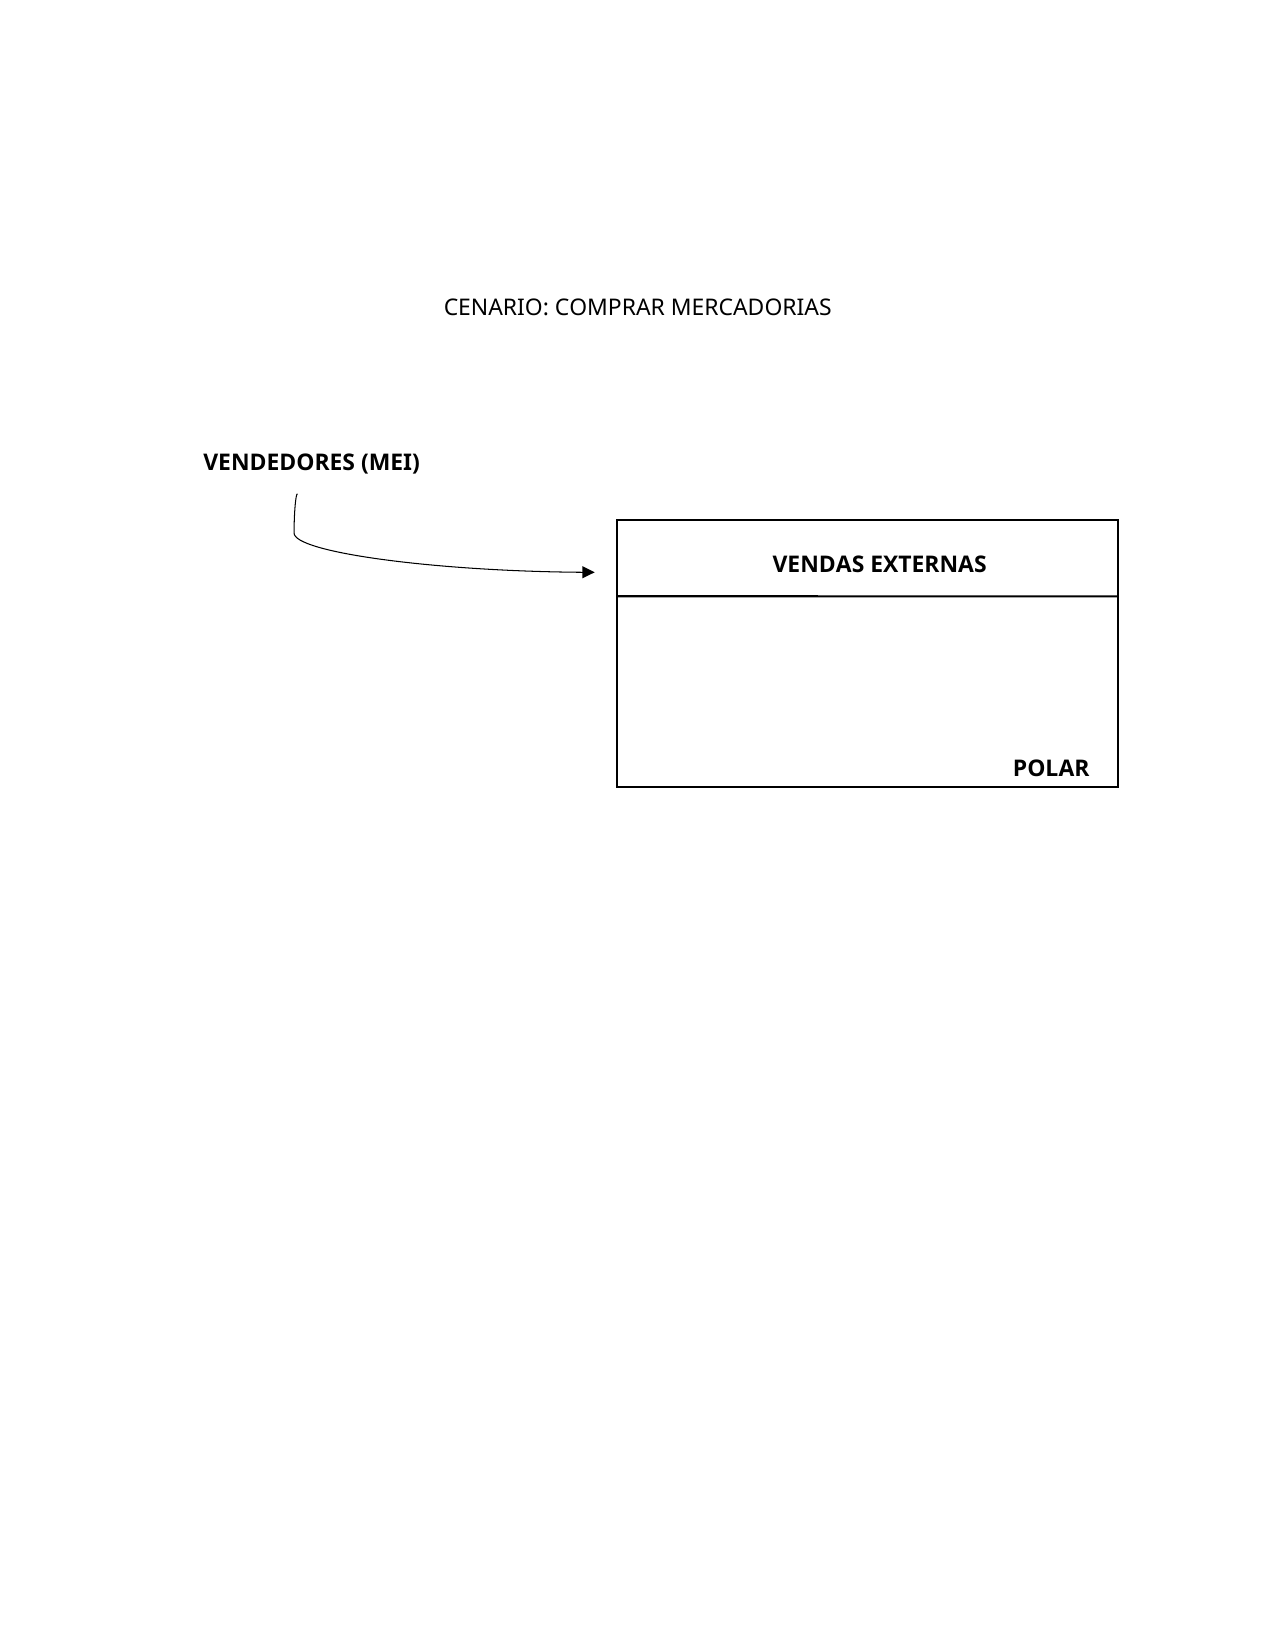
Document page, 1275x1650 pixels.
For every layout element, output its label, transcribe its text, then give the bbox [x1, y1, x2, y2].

text CENARIO: COMPRAR MERCADORIAS [150, 291, 1125, 322]
